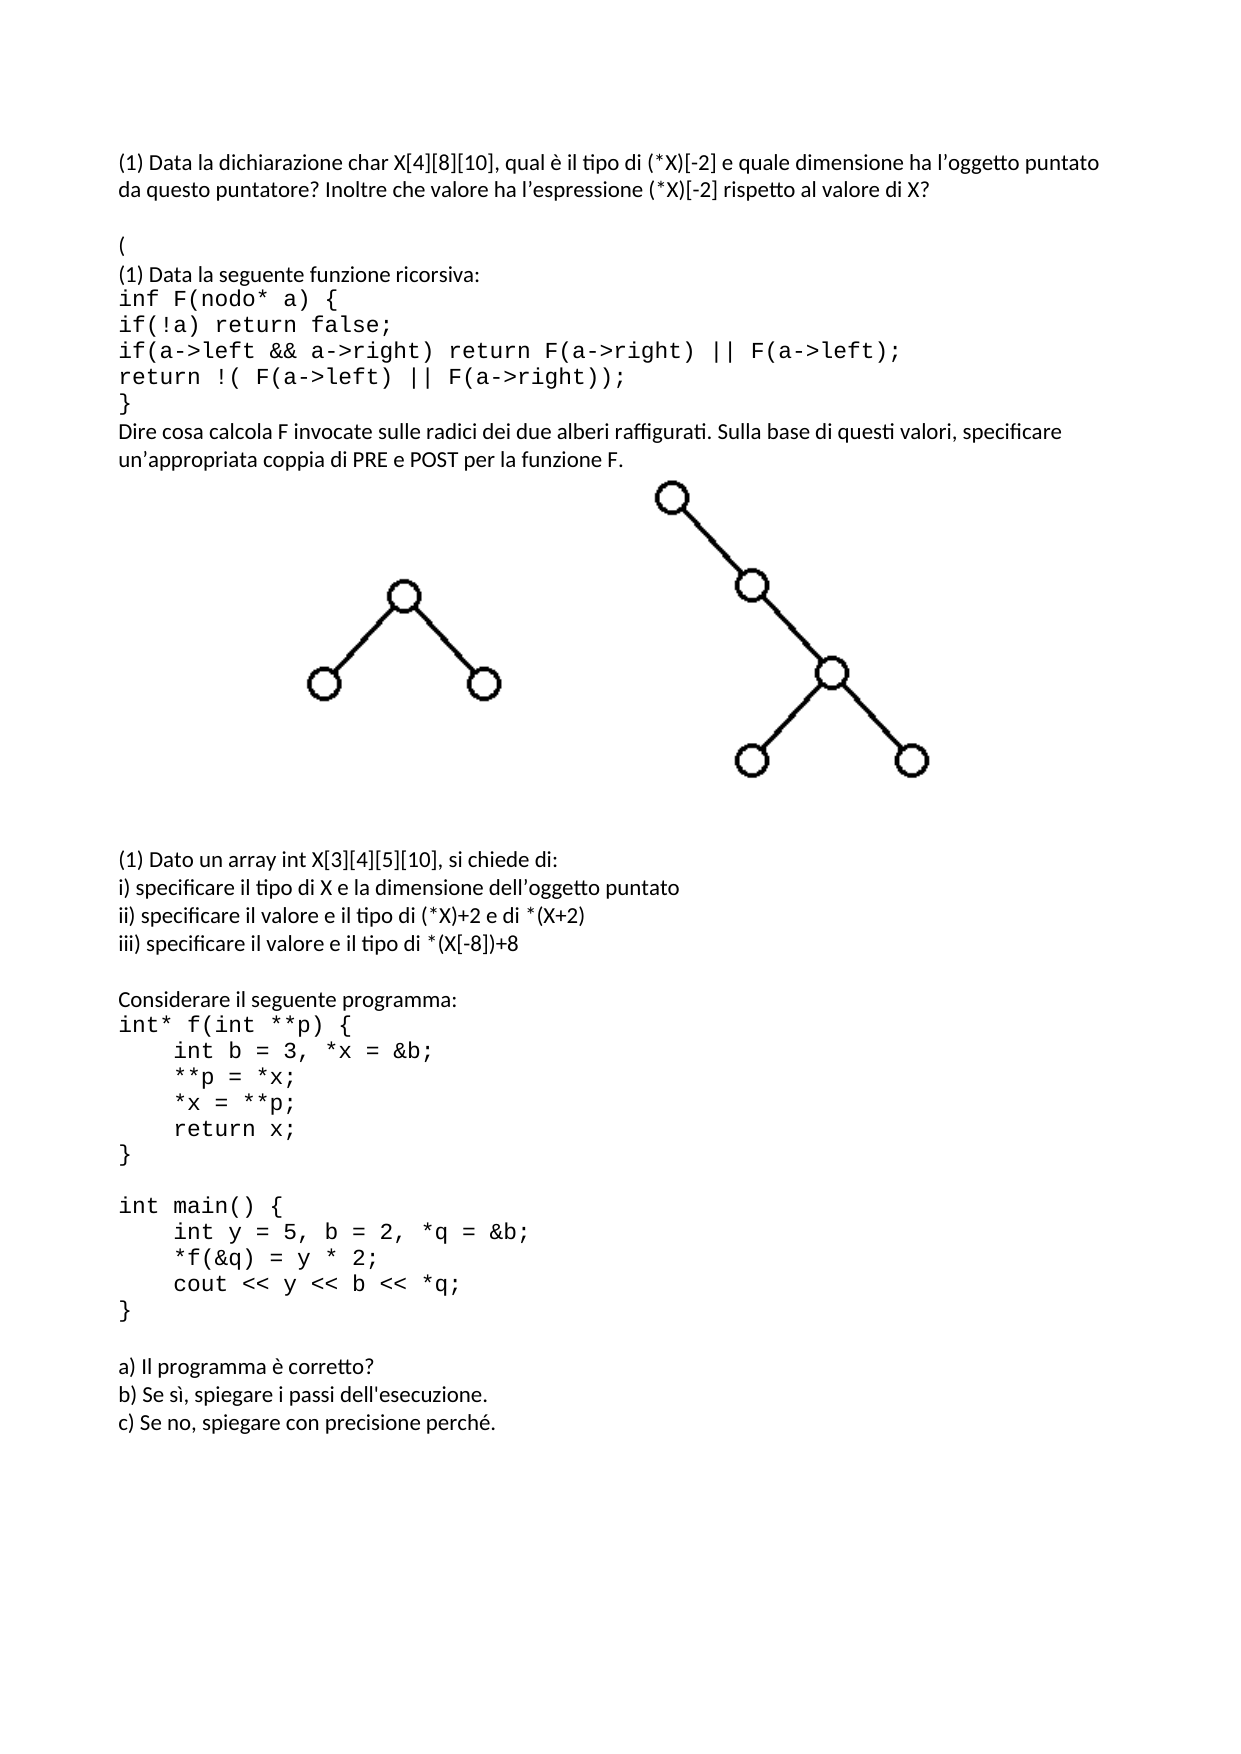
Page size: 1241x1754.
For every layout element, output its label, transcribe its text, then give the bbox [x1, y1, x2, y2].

text (1) Data la seguente funzione ricorsiva: [118, 260, 1122, 288]
text c) Se no, spiegare con precisione perché. [118, 1408, 1122, 1436]
text iii) specificare il valore e il tipo di *(X[-8])+8 [118, 929, 1122, 957]
text int y = 5, b = 2, *q = &b; [118, 1221, 1122, 1247]
text } [118, 391, 1122, 417]
text cout << y << b << *q; [118, 1272, 1122, 1298]
text Considerare il seguente programma: [118, 985, 1122, 1013]
text int* f(int **p) { [118, 1013, 1122, 1039]
text return !( F(a->left) || F(a->right)); [118, 366, 1122, 391]
text a) Il programma è corretto? [118, 1352, 1122, 1380]
text ii) specificare il valore e il tipo di (*X)+2 e di *(X+2) [118, 901, 1122, 929]
text **p = *x; [118, 1065, 1122, 1091]
text if(!a) return false; [118, 314, 1122, 339]
text int b = 3, *x = &b; [118, 1039, 1122, 1065]
text Dire cosa calcola F invocate sulle radici dei due alberi raffigurati. Sulla base di questi valori, specificare un’appropriata coppia di PRE e POST per la funzione F. [118, 417, 1122, 473]
text return x; [118, 1117, 1122, 1143]
text ( [118, 232, 1122, 260]
text if(a->left && a->right) return F(a->right) || F(a->left); [118, 339, 1122, 366]
text (1) Dato un array int X[3][4][5][10], si chiede di: [118, 845, 1122, 873]
text *x = **p; [118, 1091, 1122, 1117]
picture [298, 473, 942, 789]
text (1) Data la dichiarazione char X[4][8][10], qual è il tipo di (*X)[-2] e quale dimensione ha l’oggetto puntato da questo puntatore? Inoltre che valore ha l’espressione (*X)[-2] rispetto al valore di X? [118, 148, 1122, 204]
text } [118, 1143, 1122, 1169]
text i) specificare il tipo di X e la dimensione dell’oggetto puntato [118, 873, 1122, 901]
text } [118, 1298, 1122, 1324]
text int main() { [118, 1195, 1122, 1221]
text b) Se sì, spiegare i passi dell'esecuzione. [118, 1380, 1122, 1408]
text inf F(nodo* a) { [118, 288, 1122, 314]
text *f(&q) = y * 2; [118, 1247, 1122, 1272]
